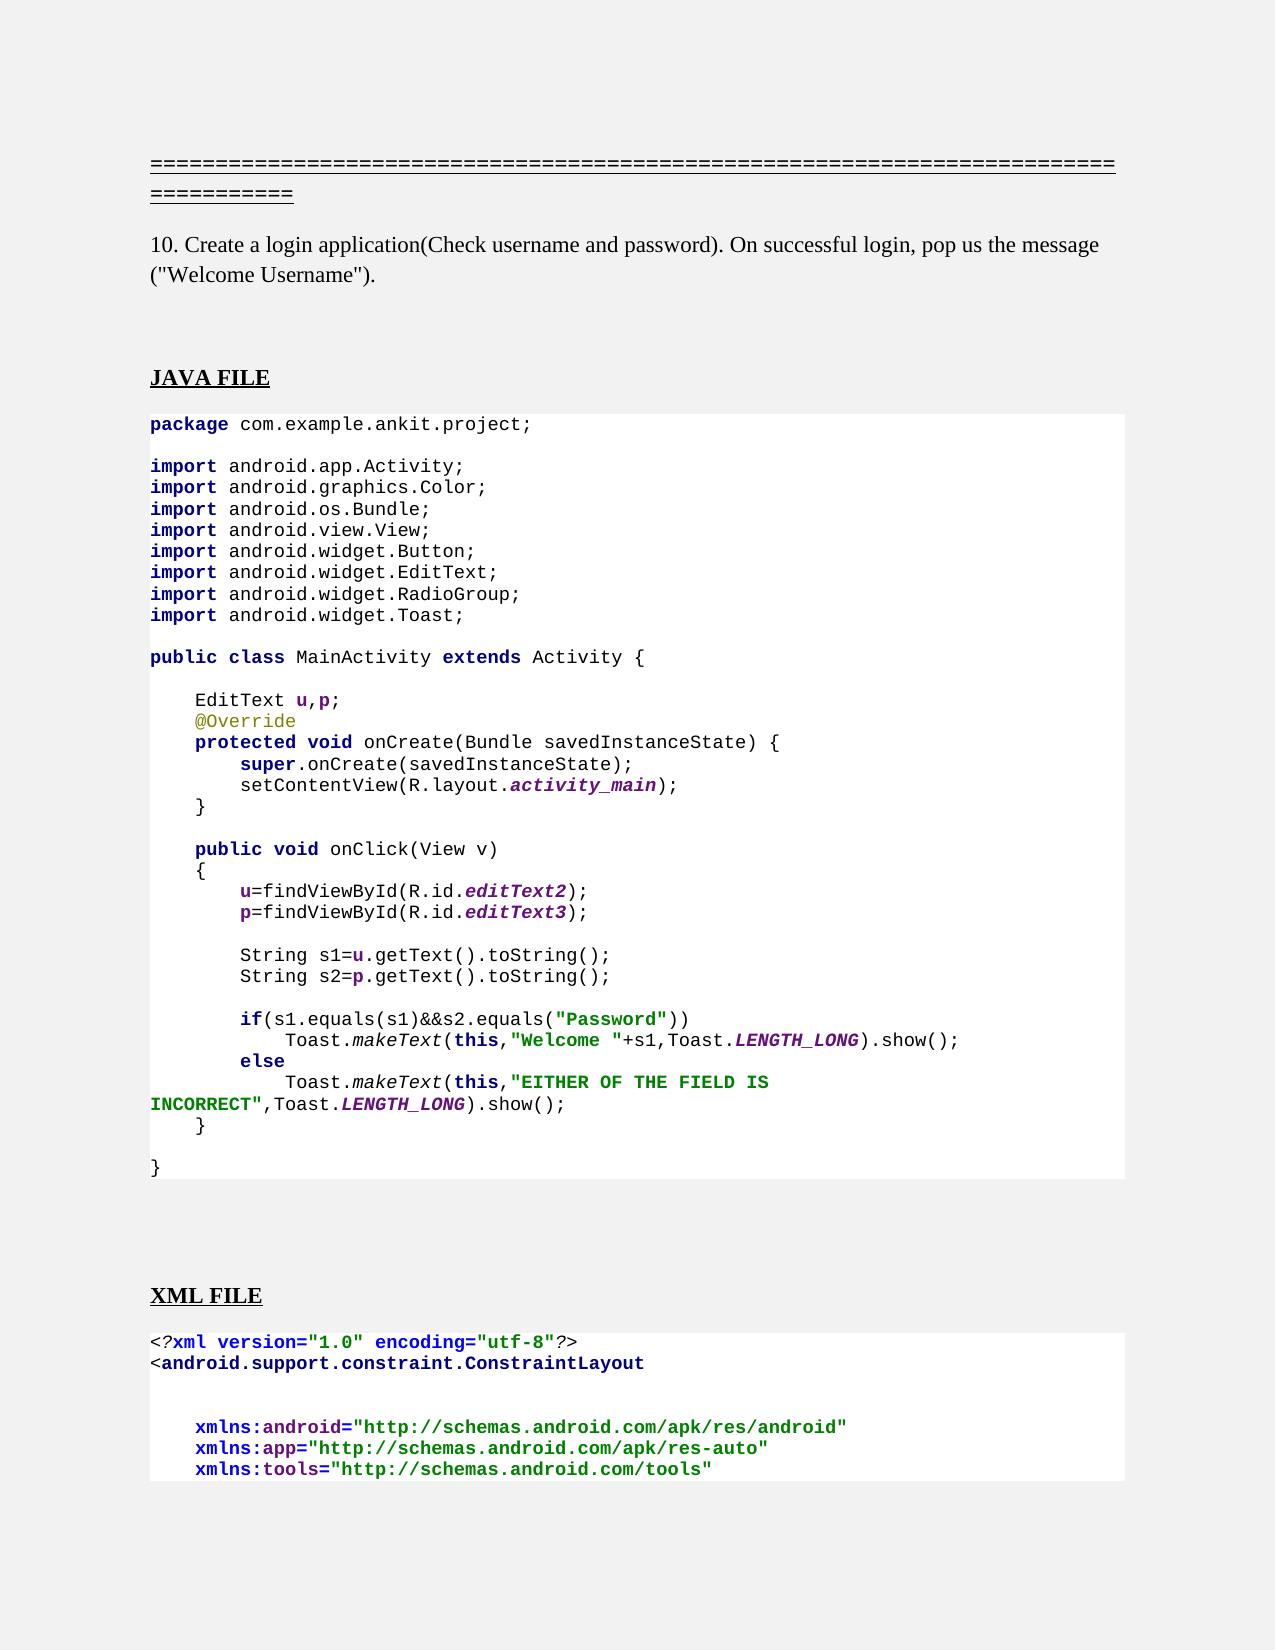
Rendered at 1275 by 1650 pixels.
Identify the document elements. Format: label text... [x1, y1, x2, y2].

text ===================================================================================== [150, 150, 1125, 207]
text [150, 1333, 1125, 1481]
text package com.example.ankit.project; import android.app.Activity; import android.graphics.Color; import android.os.Bundle; import android.view.View; import android.widget.Button; import android.widget.EditText; import android.widget.RadioGroup; import android.widget.Toast; public class MainActivity extends Activity { EditText u,p; @Override protected void onCreate(Bundle savedInstanceState) { super.onCreate(savedInstanceState); setContentView(R.layout.activity_main); } public void onClick(View v) { u=findViewById(R.id.editText2); p=findViewById(R.id.editText3); String s1=u.getText().toString(); String s2=p.getText().toString(); if(s1.equals(s1)&&s2.equals("Password")) Toast.makeText(this,"Welcome "+s1,Toast.LENGTH_LONG).show(); else Toast.makeText(this,"EITHER OF THE FIELD IS INCORRECT",Toast.LENGTH_LONG).show(); } } [150, 414, 1125, 1179]
text 10. Create a login application(Check username and password). On successful login, pop us the message ("Welcome Username"). [150, 231, 1125, 288]
text JAVA FILE [150, 363, 1125, 390]
text XML FILE [150, 1282, 1125, 1308]
